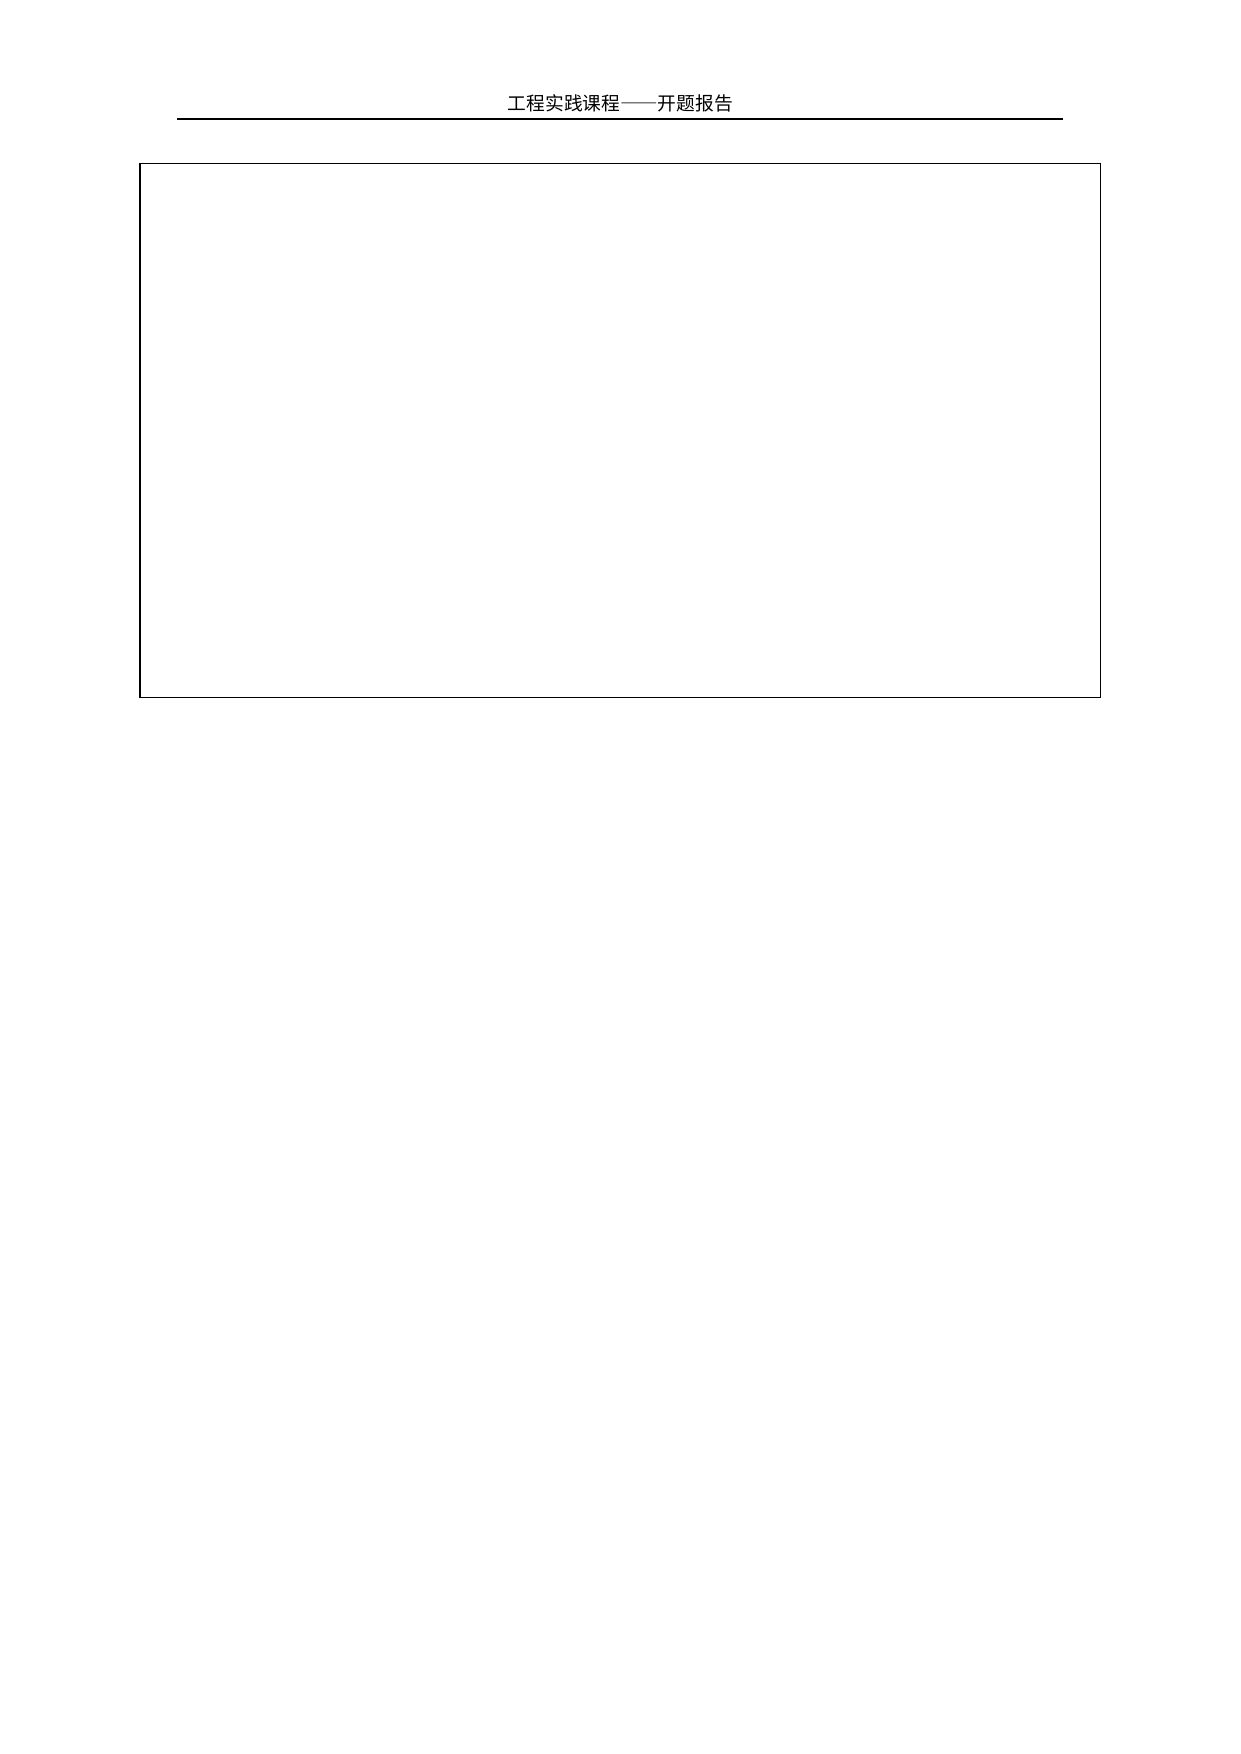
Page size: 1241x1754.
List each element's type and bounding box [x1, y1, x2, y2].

table_header [141, 164, 1100, 697]
